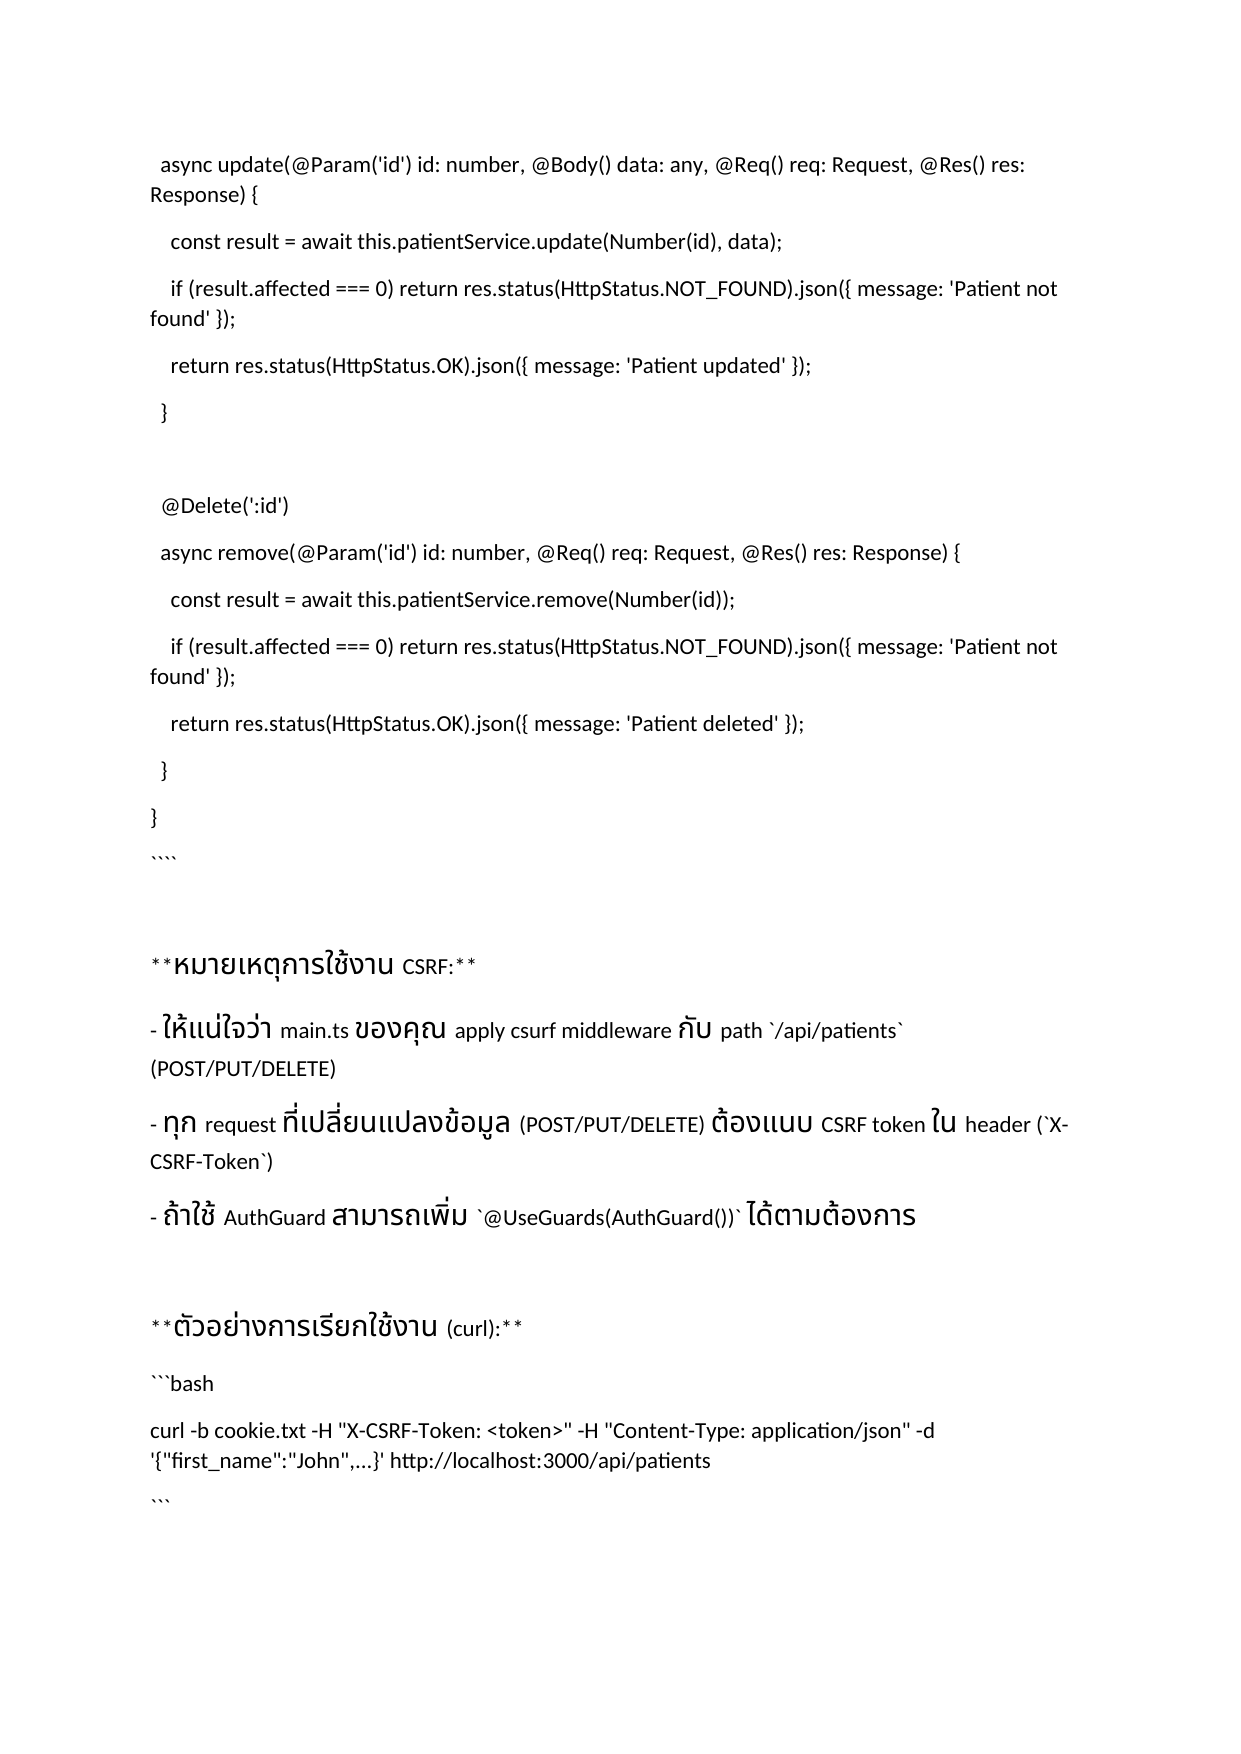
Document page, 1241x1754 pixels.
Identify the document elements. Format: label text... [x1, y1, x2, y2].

text ``` [150, 1493, 1090, 1521]
text const result = await this.patientService.update(Number(id), data); [150, 227, 1090, 255]
text - ถ้าใช้ AuthGuard สามารถเพิ่ม `@UseGuards(AuthGuard())` ได้ตามต้องการ [150, 1194, 1090, 1238]
text **หมายเหตุการใช้งาน CSRF:** [150, 944, 1090, 988]
text } [150, 756, 1090, 784]
text } [150, 398, 1090, 426]
text **ตัวอย่างการเรียกใช้งาน (curl):** [150, 1305, 1090, 1349]
text async remove(@Param('id') id: number, @Req() req: Request, @Res() res: Response) { [150, 538, 1090, 567]
text if (result.affected === 0) return res.status(HttpStatus.NOT_FOUND).json({ message: 'Patient not found' }); [150, 632, 1090, 691]
text ```bash [150, 1369, 1090, 1397]
text @Delete(':id') [150, 492, 1090, 520]
text ```` [150, 850, 1090, 878]
text curl -b cookie.txt -H "X-CSRF-Token: <token>" -H "Content-Type: application/json" -d '{"first_name":"John",...}' http://localhost:3000/api/patients [150, 1416, 1090, 1474]
text return res.status(HttpStatus.OK).json({ message: 'Patient updated' }); [150, 351, 1090, 379]
text const result = await this.patientService.remove(Number(id)); [150, 585, 1090, 613]
text - ให้แน่ใจว่า main.ts ของคุณ apply csurf middleware กับ path `/api/patients` (POST/PUT/DELETE) [150, 1008, 1090, 1082]
text if (result.affected === 0) return res.status(HttpStatus.NOT_FOUND).json({ message: 'Patient not found' }); [150, 274, 1090, 332]
text } [150, 803, 1090, 831]
text async update(@Param('id') id: number, @Body() data: any, @Req() req: Request, @Res() res: Response) { [150, 150, 1090, 208]
text return res.status(HttpStatus.OK).json({ message: 'Patient deleted' }); [150, 709, 1090, 737]
text - ทุก request ที่เปลี่ยนแปลงข้อมูล (POST/PUT/DELETE) ต้องแนบ CSRF token ใน header (`X-CSRF-Token`) [150, 1101, 1090, 1175]
